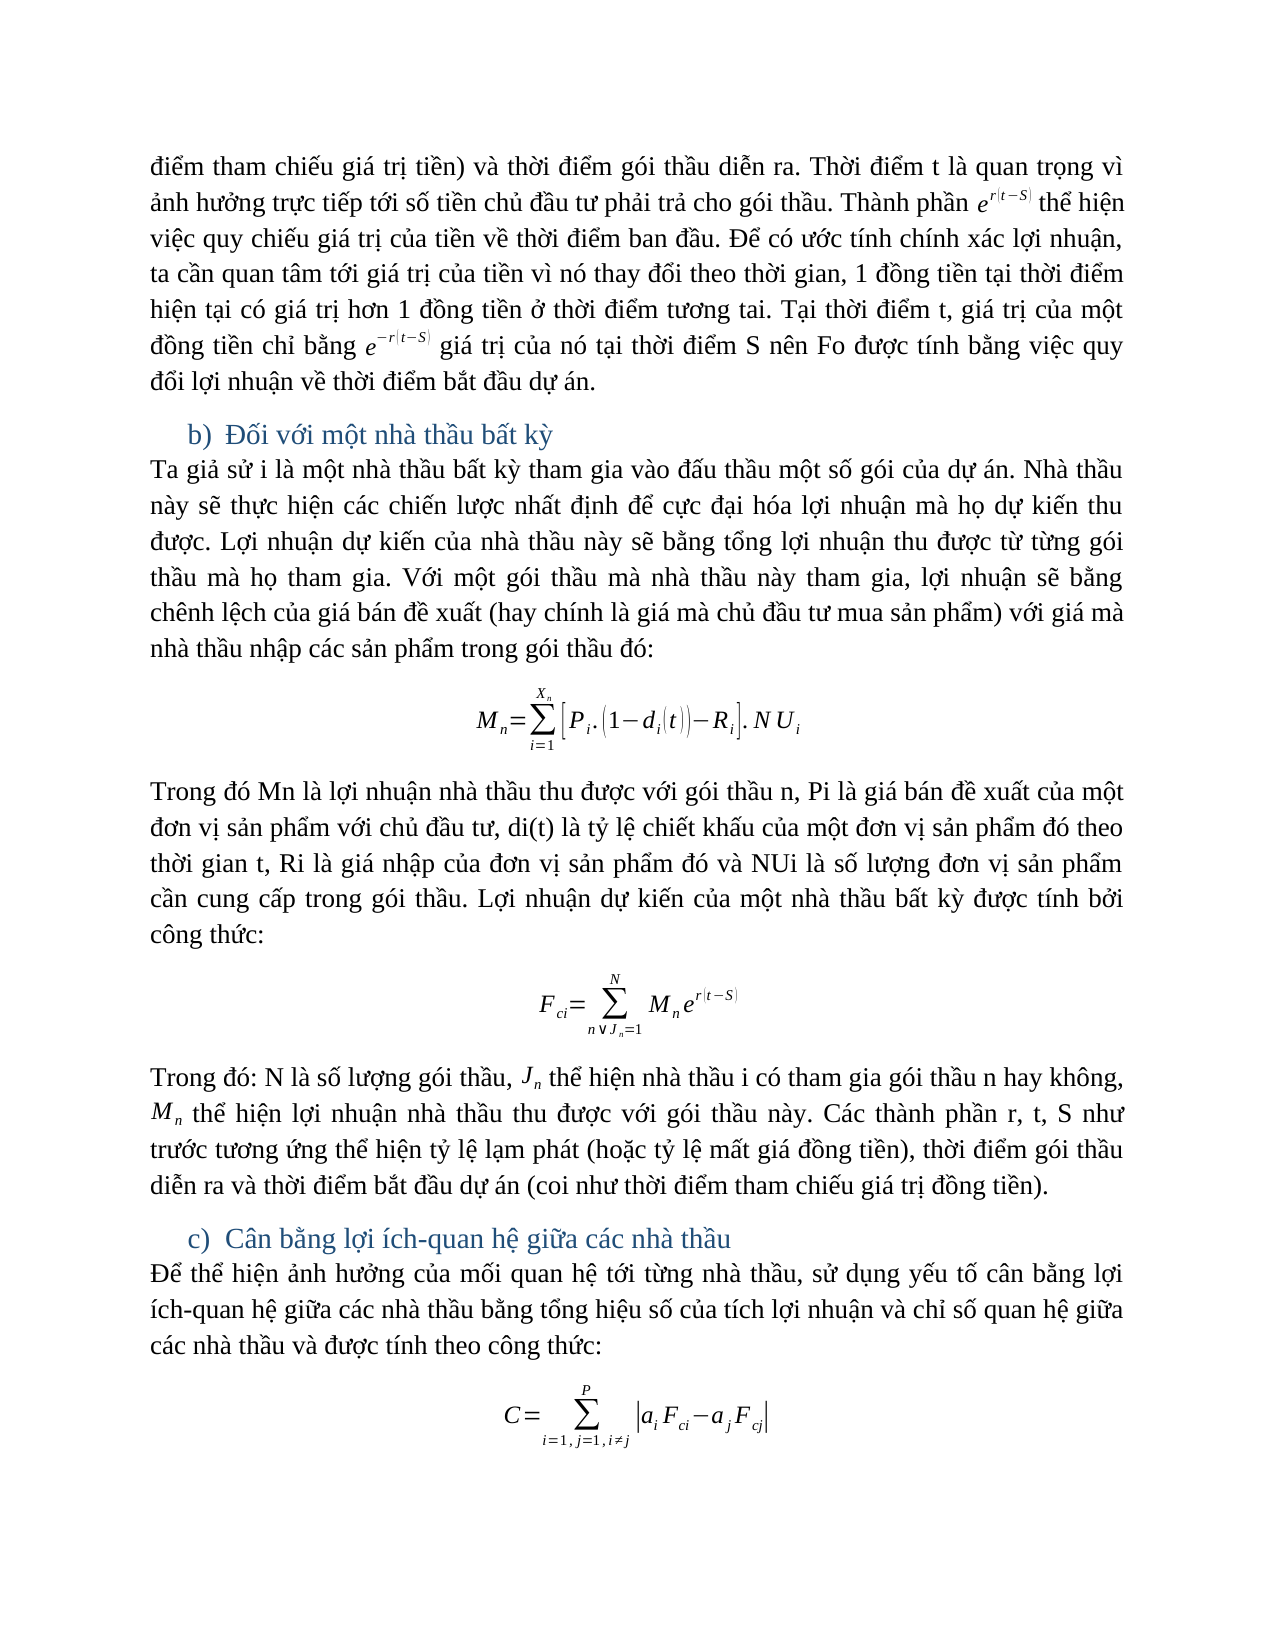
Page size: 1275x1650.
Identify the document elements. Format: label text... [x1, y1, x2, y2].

text Trong đó Mn là lợi nhuận nhà thầu thu được với gói thầu n, Pi là giá bán đề xuất của một đơn vị sản phẩm với chủ đầu tư, di(t) là tỷ lệ chiết khấu của một đơn vị sản phẩm đó theo thời gian t, Ri là giá nhập của đơn vị sản phẩm đó và NUi là số lượng đơn vị sản phẩm cần cung cấp trong gói thầu. Lợi nhuận dự kiến của một nhà thầu bất kỳ được tính bởi công thức: [150, 775, 1125, 949]
subtitle Cân bằng lợi ích-quan hệ giữa các nhà thầu [187, 1221, 1125, 1255]
text Để thể hiện ảnh hưởng của mối quan hệ tới từng nhà thầu, sử dụng yếu tố cân bằng lợi ích-quan hệ giữa các nhà thầu bằng tổng hiệu số của tích lợi nhuận và chỉ số quan hệ giữa các nhà thầu và được tính theo công thức: [150, 1257, 1125, 1360]
text Trong đó: N là số lượng gói thầu, thể hiện nhà thầu i có tham gia gói thầu n hay không, thể hiện lợi nhuận nhà thầu thu được với gói thầu này. Các thành phần r, t, S như trước tương ứng thể hiện tỷ lệ lạm phát (hoặc tỷ lệ mất giá đồng tiền), thời điểm gói thầu diễn ra và thời điểm bắt đầu dự án (coi như thời điểm tham chiếu giá trị đồng tiền). [150, 1061, 1125, 1200]
subtitle Đối với một nhà thầu bất kỳ [187, 417, 1125, 451]
